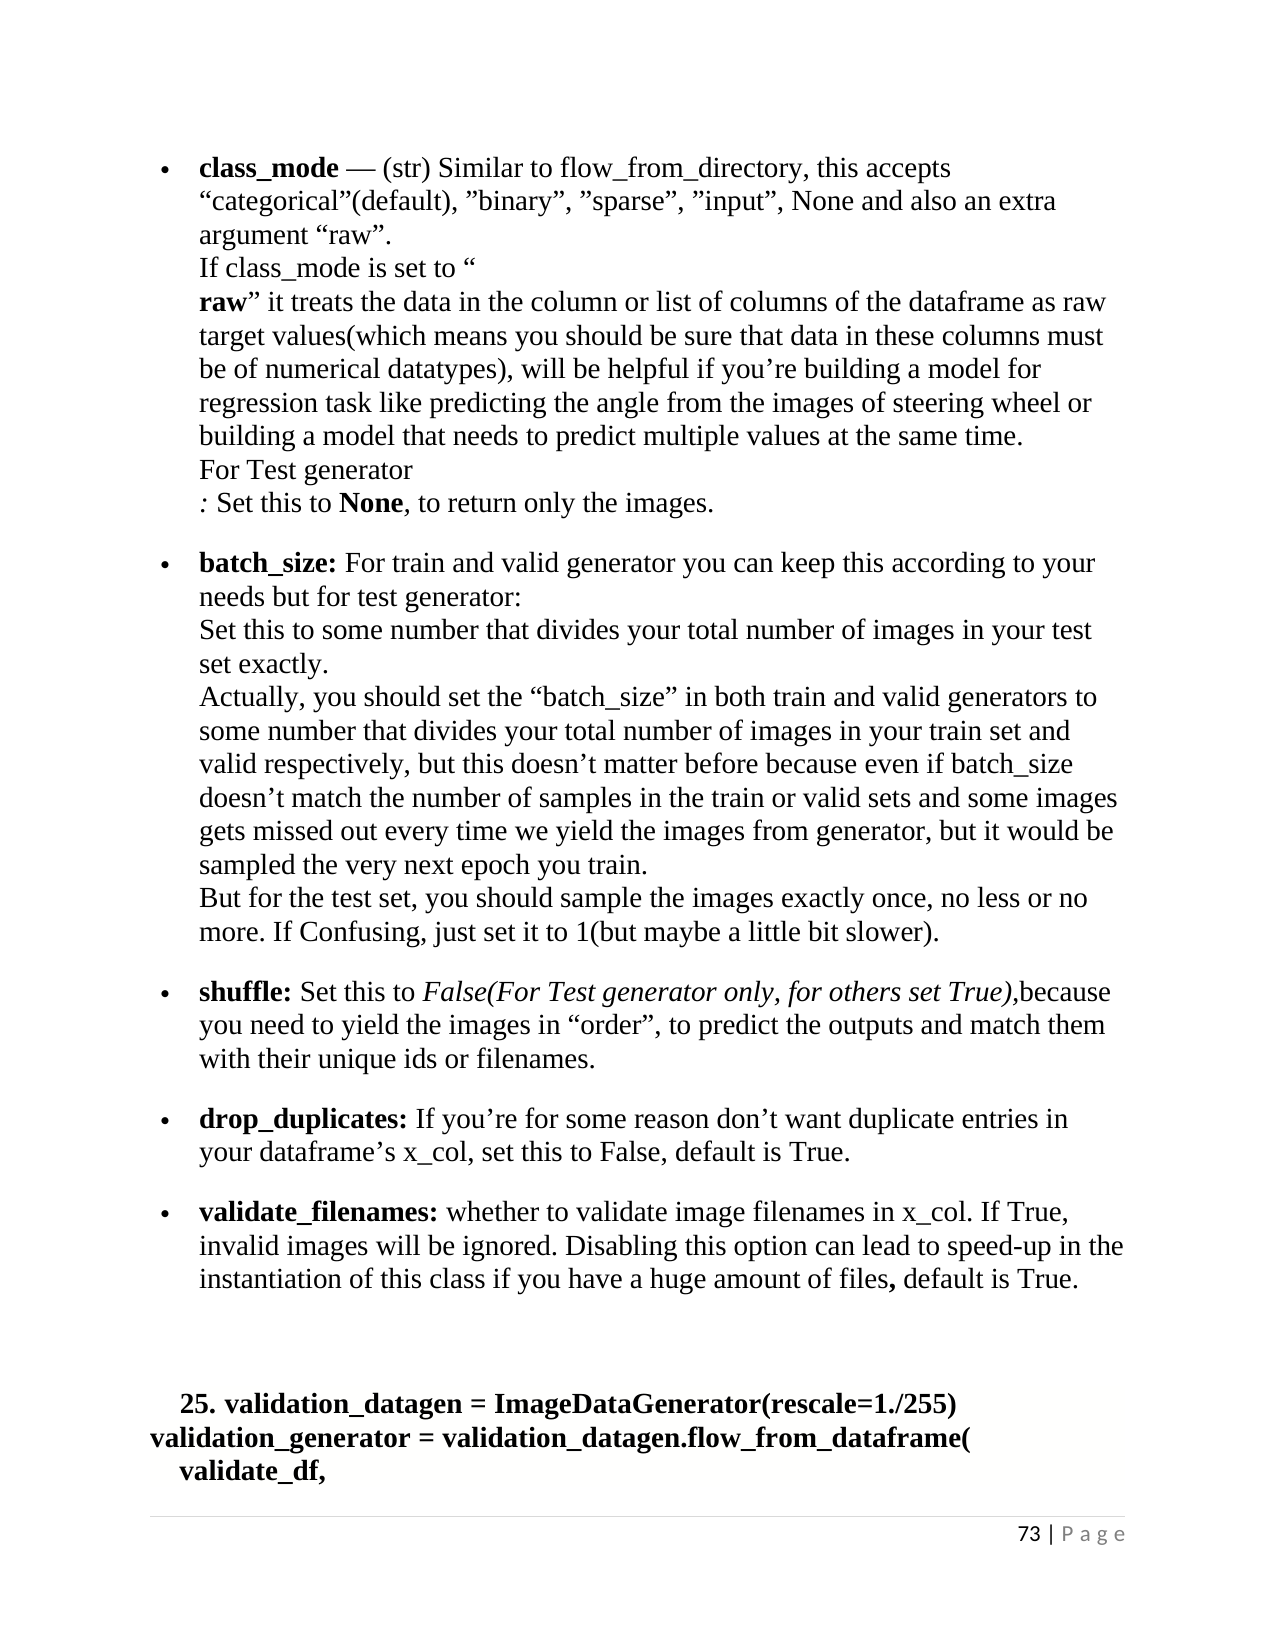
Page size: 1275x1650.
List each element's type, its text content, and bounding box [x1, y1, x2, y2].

list batch_size: For train and valid generator you can keep this according to your needs but for test generator: Set this to some number that divides your total number of images in your test set exactly. Actually, you should set the “batch_size” in both train and valid generators to some number that divides your total number of images in your train set and valid respectively, but this doesn’t matter before because even if batch_size doesn’t match the number of samples in the train or valid sets and some images gets missed out every time we yield the images from generator, but it would be sampled the very next epoch you train. But for the test set, you should sample the images exactly once, no less or no more. If Confusing, just set it to 1(but maybe a little bit slower). [161, 545, 1125, 948]
text validation_generator = validation_datagen.flow_from_dataframe( [150, 1420, 1125, 1453]
list class_mode — (str) Similar to flow_from_directory, this accepts “categorical”(default), ”binary”, ”sparse”, ”input”, None and also an extra argument “raw”. If class_mode is set to “ raw” it treats the data in the column or list of columns of the dataframe as raw target values(which means you should be sure that data in these columns must be of numerical datatypes), will be helpful if you’re building a model for regression task like predicting the angle from the images of steering wheel or building a model that needs to predict multiple values at the same time. For Test generator : Set this to None, to return only the images. [161, 150, 1125, 519]
list drop_duplicates: If you’re for some reason don’t want duplicate entries in your dataframe’s x_col, set this to False, default is True. [161, 1101, 1125, 1168]
text validate_df, [150, 1453, 1125, 1487]
list validation_datagen = ImageDataGenerator(rescale=1./255) [179, 1386, 1125, 1420]
list validate_filenames: whether to validate image filenames in x_col. If True, invalid images will be ignored. Disabling this option can lead to speed-up in the instantiation of this class if you have a huge amount of files, default is True. [161, 1194, 1125, 1295]
list shuffle: Set this to False(For Test generator only, for others set True),because you need to yield the images in “order”, to predict the outputs and match them with their unique ids or filenames. [161, 974, 1125, 1074]
